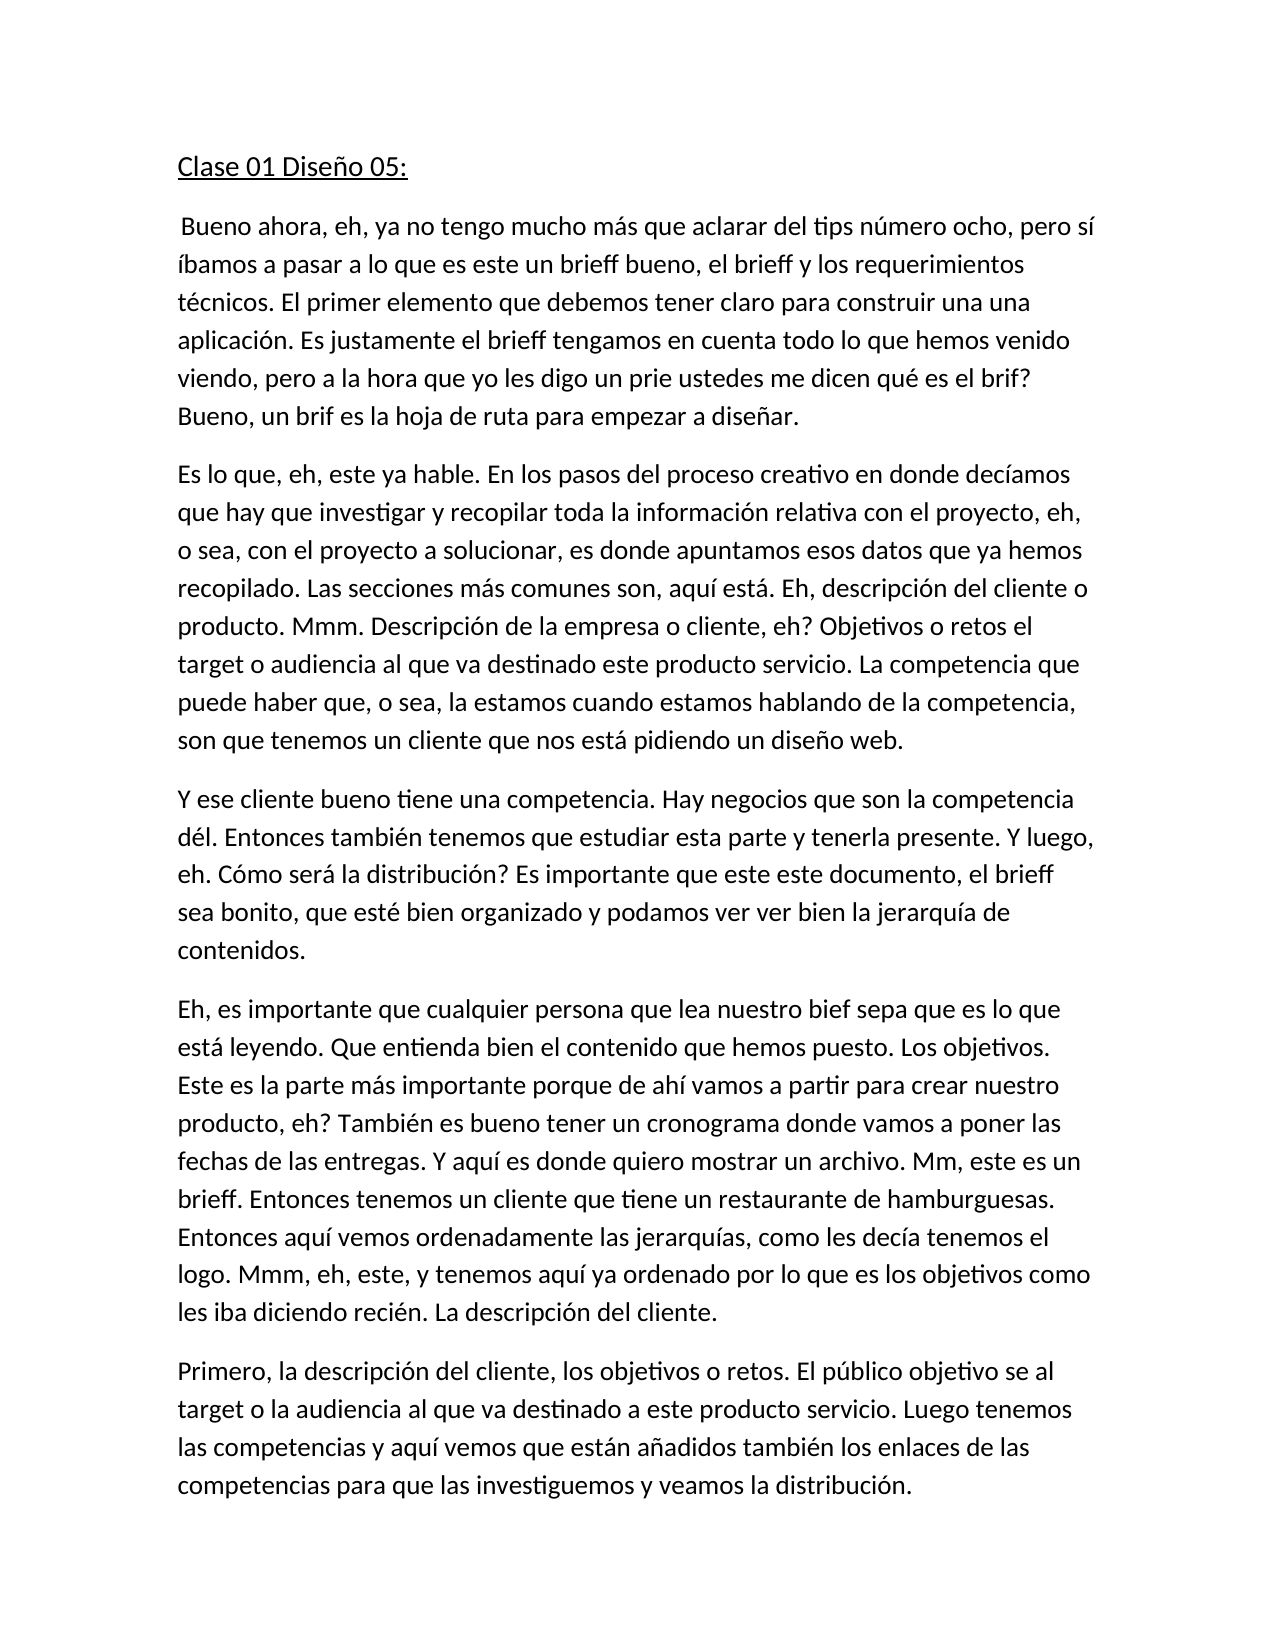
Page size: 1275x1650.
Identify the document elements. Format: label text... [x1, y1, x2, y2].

text Primero, la descripción del cliente, los objetivos o retos. El público objetivo se al target o la audiencia al que va destinado a este producto servicio. Luego tenemos las competencias y aquí vemos que están añadidos también los enlaces de las competencias para que las investiguemos y veamos la distribución. [177, 1354, 1098, 1501]
text Eh, es importante que cualquier persona que lea nuestro bief sepa que es lo que está leyendo. Que entienda bien el contenido que hemos puesto. Los objetivos. Este es la parte más importante porque de ahí vamos a partir para crear nuestro producto, eh? También es bueno tener un cronograma donde vamos a poner las fechas de las entregas. Y aquí es donde quiero mostrar un archivo. Mm, este es un brieff. Entonces tenemos un cliente que tiene un restaurante de hamburguesas. Entonces aquí vemos ordenadamente las jerarquías, como les decía tenemos el logo. Mmm, eh, este, y tenemos aquí ya ordenado por lo que es los objetivos como les iba diciendo recién. La descripción del cliente. [177, 992, 1098, 1329]
text Es lo que, eh, este ya hable. En los pasos del proceso creativo en donde decíamos que hay que investigar y recopilar toda la información relativa con el proyecto, eh, o sea, con el proyecto a solucionar, es donde apuntamos esos datos que ya hemos recopilado. Las secciones más comunes son, aquí está. Eh, descripción del cliente o producto. Mmm. Descripción de la empresa o cliente, eh? Objetivos o retos el target o audiencia al que va destinado este producto servicio. La competencia que puede haber que, o sea, la estamos cuando estamos hablando de la competencia, son que tenemos un cliente que nos está pidiendo un diseño web. [177, 458, 1098, 756]
text Bueno ahora, eh, ya no tengo mucho más que aclarar del tips número ocho, pero sí íbamos a pasar a lo que es este un brieff bueno, el brieff y los requerimientos técnicos. El primer elemento que debemos tener claro para construir una una aplicación. Es justamente el brieff tengamos en cuenta todo lo que hemos venido viendo, pero a la hora que yo les digo un prie ustedes me dicen qué es el brif? Bueno, un brif es la hoja de ruta para empezar a diseñar. [177, 209, 1098, 432]
text Y ese cliente bueno tiene una competencia. Hay negocios que son la competencia dél. Entonces también tenemos que estudiar esta parte y tenerla presente. Y luego, eh. Cómo será la distribución? Es importante que este este documento, el brieff sea bonito, que esté bien organizado y podamos ver ver bien la jerarquía de contenidos. [177, 782, 1098, 967]
text Clase 01 Diseño 05: [177, 148, 1098, 183]
